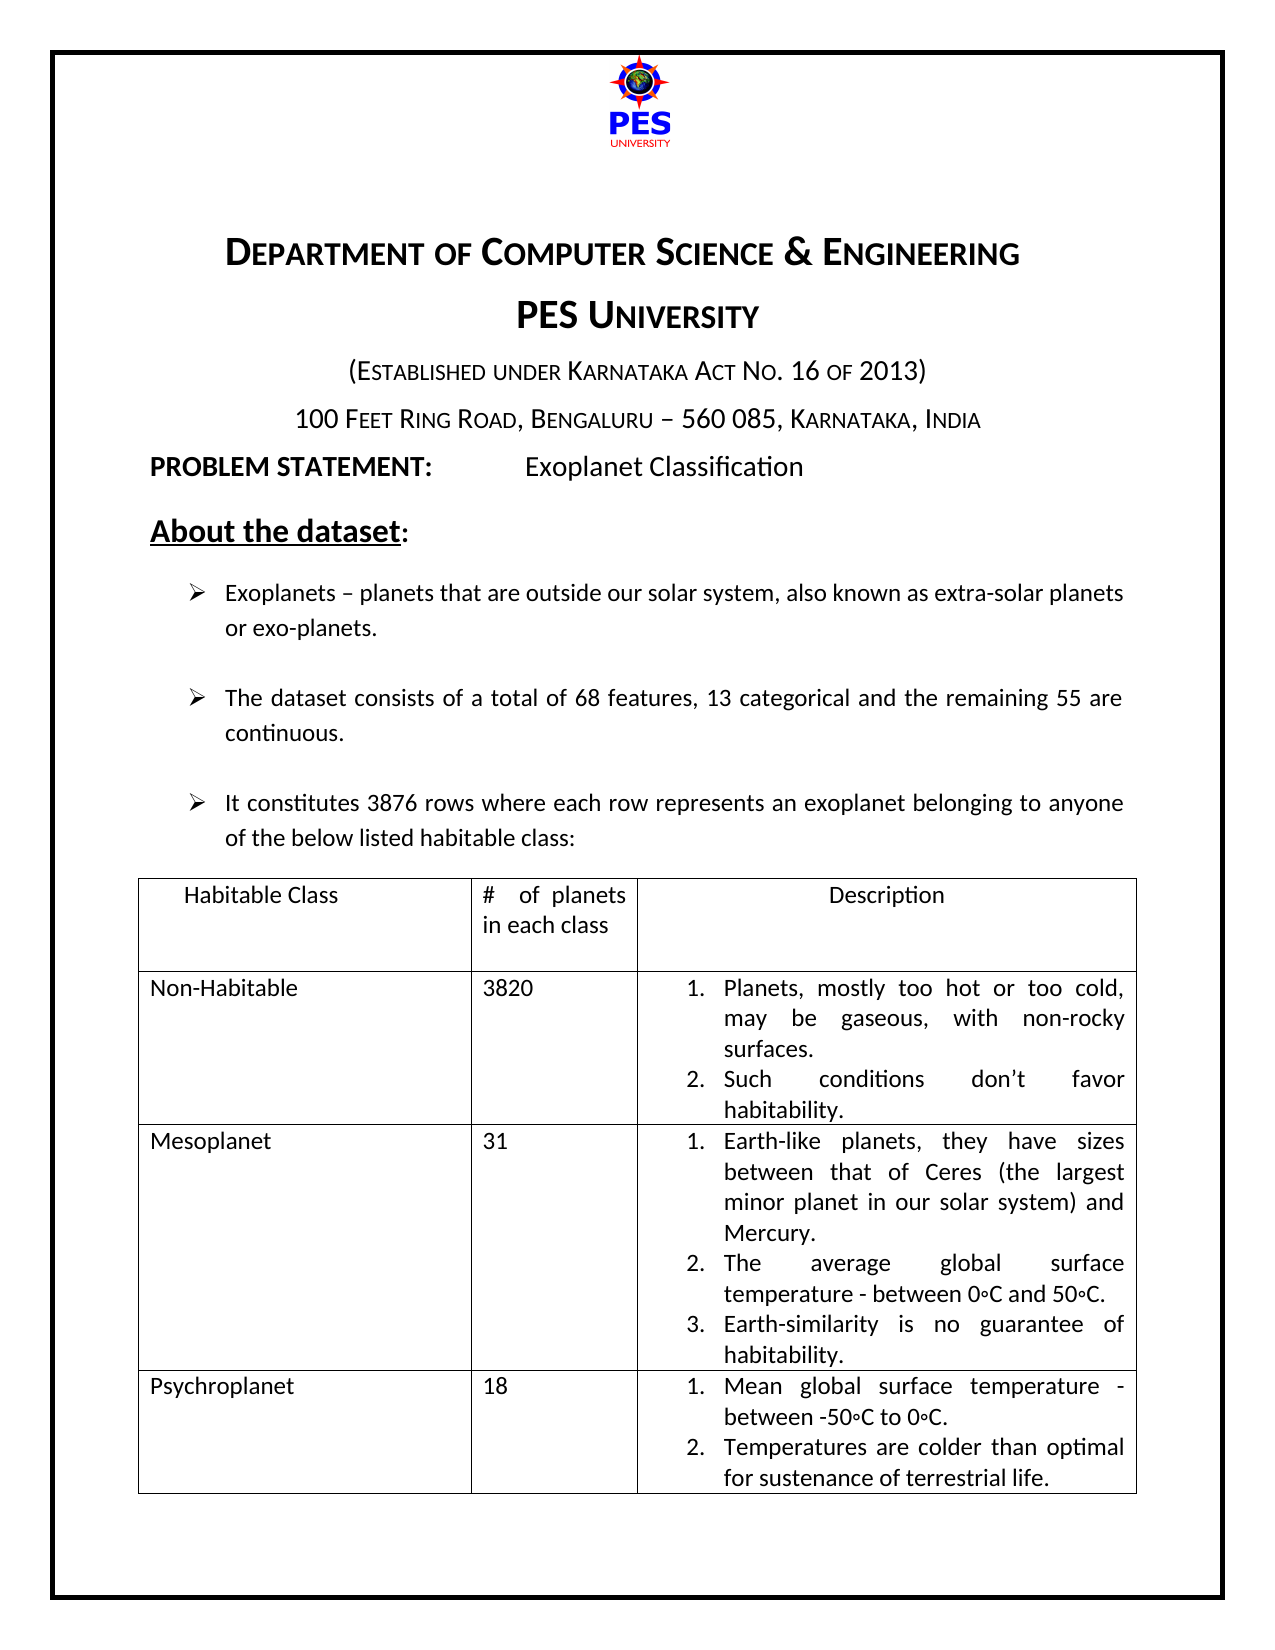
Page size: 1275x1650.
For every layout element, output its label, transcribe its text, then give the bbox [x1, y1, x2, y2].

text Department of Computer Science & Engineering [150, 225, 1125, 276]
text PROBLEM STATEMENT: Exoplanet Classification [150, 448, 1125, 483]
table_cell Mesoplanet [139, 1125, 471, 1369]
table_cell 18 [472, 1371, 637, 1493]
picture [609, 55, 671, 147]
table_cell 3820 [472, 972, 637, 1124]
table_cell Psychroplanet [139, 1371, 471, 1493]
table_header # of planets in each class [472, 879, 637, 971]
text PES University [150, 288, 1125, 339]
list Exoplanets – planets that are outside our solar system, also known as extra-solar planets or exo-planets. [187, 577, 1125, 643]
table_cell Planets, mostly too hot or too cold, may be gaseous, with non-rocky surfaces. Such conditions don’t favor habitability. [638, 972, 1136, 1124]
table_header Habitable Class [139, 879, 471, 971]
table_cell 31 [472, 1125, 637, 1369]
text 100 Feet Ring Road, Bengaluru – 560 085, Karnataka, India [150, 400, 1125, 435]
text (Established under Karnataka Act No. 16 of 2013) [150, 352, 1125, 387]
list It constitutes 3876 rows where each row represents an exoplanet belonging to anyone of the below listed habitable class: [187, 787, 1125, 853]
table_cell Non-Habitable [139, 972, 471, 1124]
table_header Description [638, 879, 1136, 971]
list The dataset consists of a total of 68 features, 13 categorical and the remaining 55 are continuous. [187, 682, 1125, 748]
table_cell Earth-like planets, they have sizes between that of Ceres (the largest minor planet in our solar system) and Mercury. The average global surface temperature - between 0◦C and 50◦C. Earth-similarity is no guarantee of habitability. [638, 1125, 1136, 1369]
text About the dataset: [150, 509, 1125, 550]
